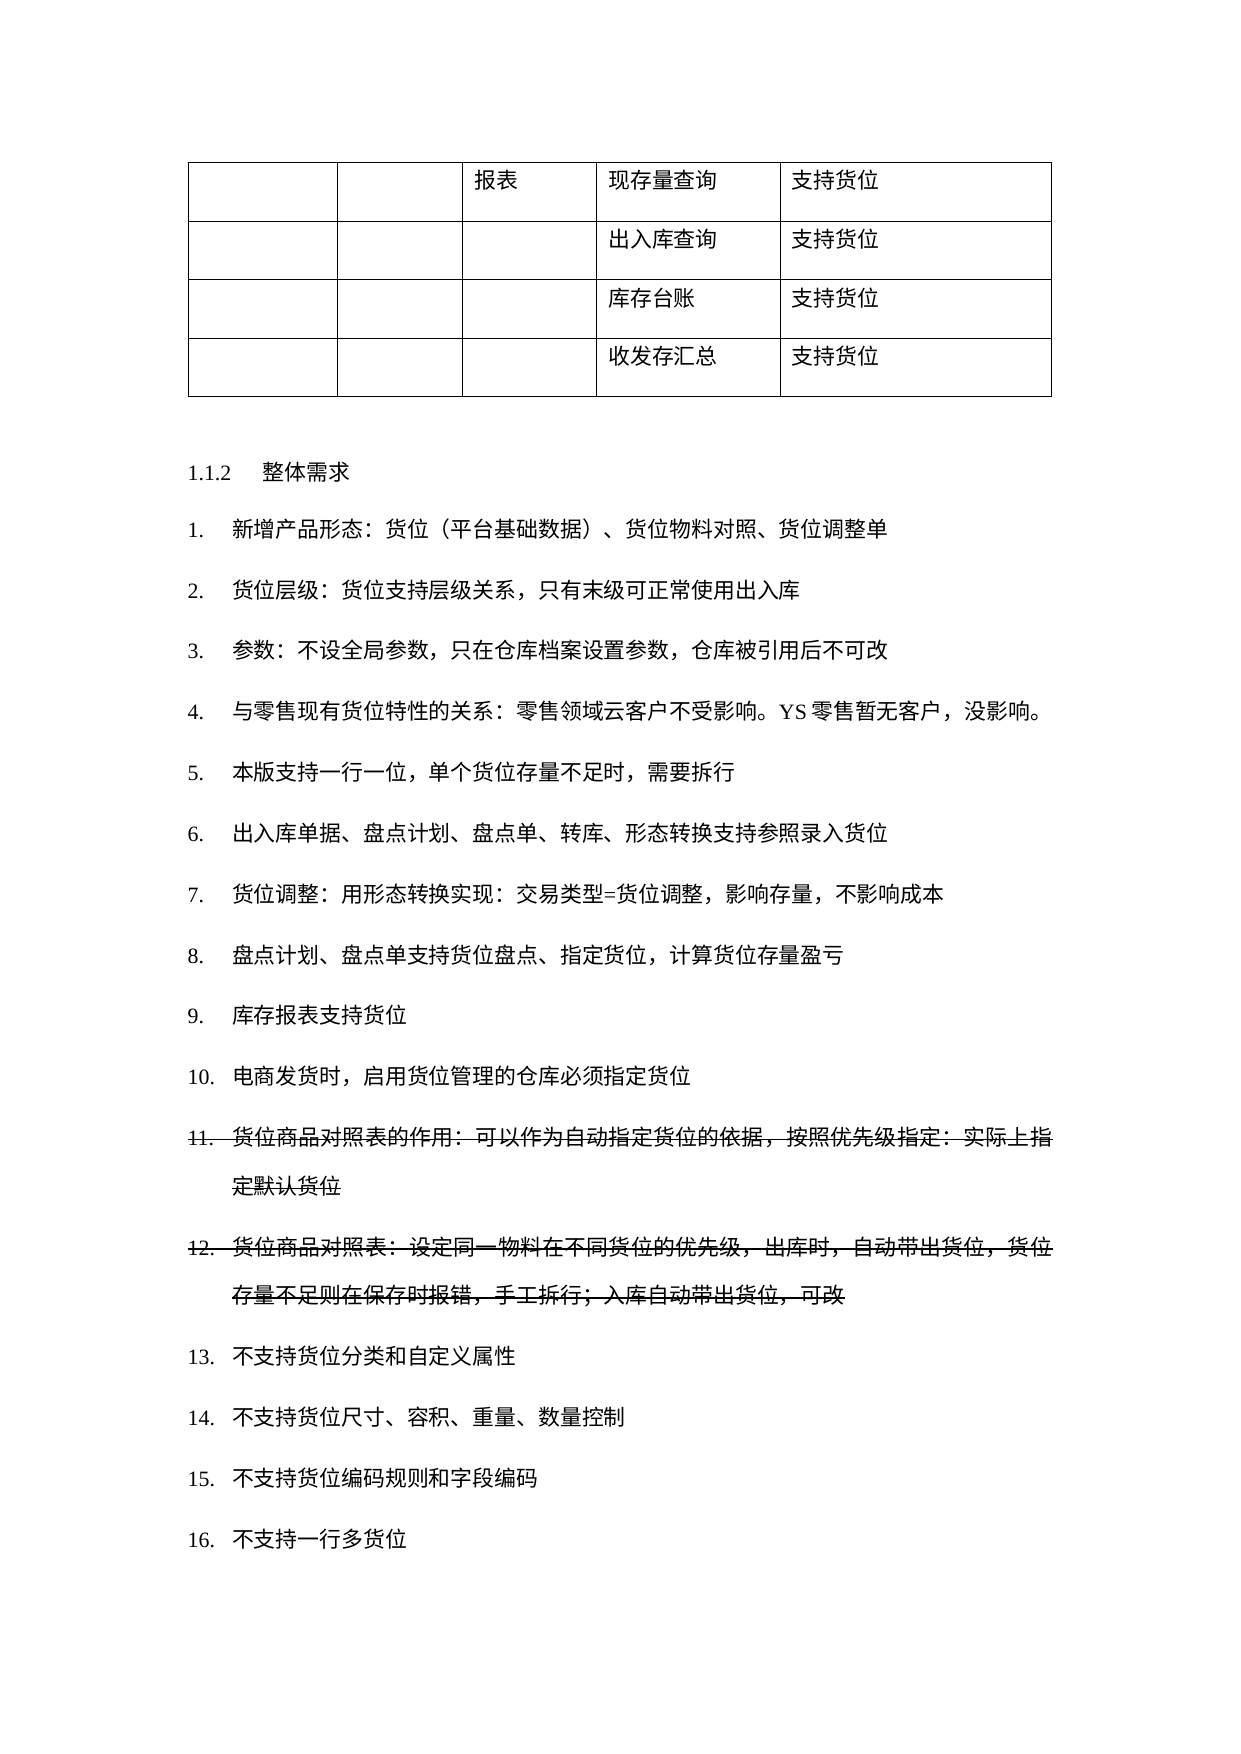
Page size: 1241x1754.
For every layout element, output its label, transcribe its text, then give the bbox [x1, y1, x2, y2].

table_cell 支持货位 [781, 163, 1051, 221]
table_cell 报表 [463, 163, 596, 221]
table_cell [338, 222, 462, 279]
table_cell [463, 280, 596, 338]
table_cell [463, 222, 596, 279]
list 与零售现有货位特性的关系：零售领域云客户不受影响。YS零售暂无客户，没影响。 [187, 694, 1053, 726]
table_cell 收发存汇总 [597, 339, 780, 396]
table_cell [189, 280, 337, 338]
table_cell [338, 339, 462, 396]
list 不支持货位编码规则和字段编码 [187, 1461, 1053, 1493]
list 货位商品对照表：设定同一物料在不同货位的优先级，出库时，自动带出货位，货位存量不足则在保存时报错，手工拆行；入库自动带出货位，可改 [187, 1229, 1053, 1248]
list 不支持货位分类和自定义属性 [187, 1339, 1053, 1371]
list 盘点计划、盘点单支持货位盘点、指定货位，计算货位存量盈亏 [187, 937, 1053, 970]
table_cell [338, 280, 462, 338]
table_cell 出入库查询 [597, 222, 780, 279]
list 本版支持一行一位，单个货位存量不足时，需要拆行 [187, 755, 1053, 787]
list 库存报表支持货位 [187, 998, 1053, 1031]
table_cell 现存量查询 [597, 163, 780, 221]
list 货位层级：货位支持层级关系，只有末级可正常使用出入库 [187, 572, 1053, 605]
list 货位商品对照表的作用：可以作为自动指定货位的依据，按照优先级指定：实际上指定默认货位 [187, 1140, 1053, 1201]
table_cell [463, 339, 596, 396]
list 新增产品形态：货位（平台基础数据）、货位物料对照、货位调整单 [187, 511, 1053, 544]
table_cell 支持货位 [781, 339, 1051, 396]
table_cell 库存台账 [597, 280, 780, 338]
table_cell 支持货位 [781, 280, 1051, 338]
list 电商发货时，启用货位管理的仓库必须指定货位 [187, 1059, 1053, 1091]
list 货位调整：用形态转换实现：交易类型=货位调整，影响存量，不影响成本 [187, 876, 1053, 909]
subtitle 整体需求 [187, 455, 1053, 487]
list 出入库单据、盘点计划、盘点单、转库、形态转换支持参照录入货位 [187, 816, 1053, 848]
table_cell [189, 339, 337, 396]
list 不支持货位尺寸、容积、重量、数量控制 [187, 1400, 1053, 1432]
list 货位商品对照表：设定同一物料在不同货位的优先级，出库时，自动带出货位，货位存量不足则在保存时报错，手工拆行；入库自动带出货位，可改 [187, 1249, 1053, 1311]
table_cell [189, 163, 337, 221]
table_cell [189, 222, 337, 279]
list 参数：不设全局参数，只在仓库档案设置参数，仓库被引用后不可改 [187, 633, 1053, 666]
list 不支持一行多货位 [187, 1521, 1053, 1554]
table_cell 支持货位 [781, 222, 1051, 279]
table_cell [338, 163, 462, 221]
list 货位商品对照表的作用：可以作为自动指定货位的依据，按照优先级指定：实际上指定默认货位 [187, 1120, 1053, 1139]
